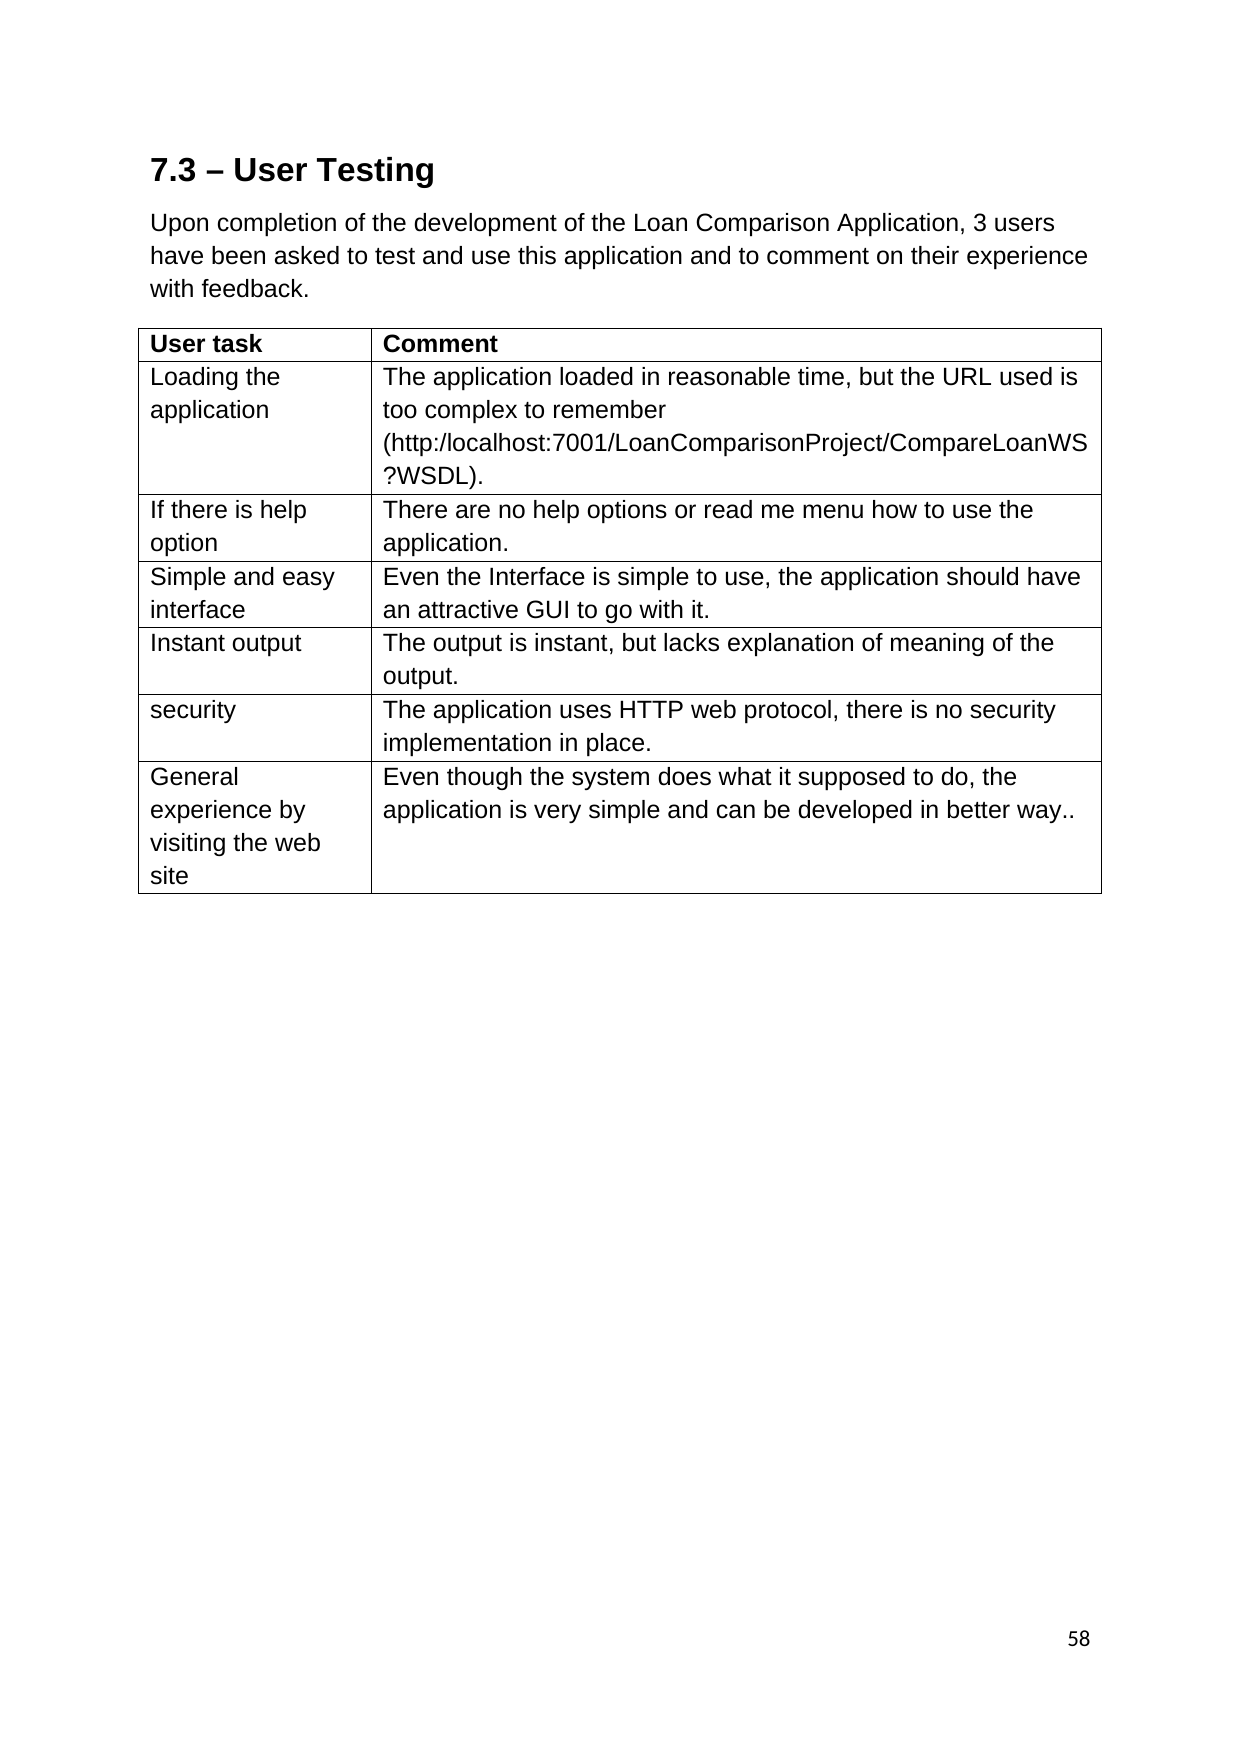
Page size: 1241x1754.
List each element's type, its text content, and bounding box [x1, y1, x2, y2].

table_cell General experience by visiting the web site [139, 762, 371, 893]
table_cell The application uses HTTP web protocol, there is no security implementation in place. [372, 695, 1101, 761]
table_cell The application loaded in reasonable time, but the URL used is too complex to remember (http:/localhost:7001/LoanComparisonProject/CompareLoanWS?WSDL). [372, 362, 1101, 494]
table_cell The output is instant, but lacks explanation of meaning of the output. [372, 628, 1101, 694]
table_cell Even the Interface is simple to use, the application should have an attractive GUI to go with it. [372, 562, 1101, 627]
table_cell security [139, 695, 371, 761]
table_cell Instant output [139, 628, 371, 694]
table_cell If there is help option [139, 495, 371, 561]
subtitle 7.3 – User Testing [150, 150, 1090, 188]
table_header Comment [372, 329, 1101, 361]
table_cell Simple and easy interface [139, 562, 371, 627]
text Upon completion of the development of the Loan Comparison Application, 3 users have been asked to test and use this application and to comment on their experience with feedback. [150, 208, 1090, 302]
table_cell There are no help options or read me menu how to use the application. [372, 495, 1101, 561]
table_header User task [139, 329, 371, 361]
table_cell Loading the application [139, 362, 371, 494]
table_cell Even though the system does what it supposed to do, the application is very simple and can be developed in better way.. [372, 762, 1101, 893]
